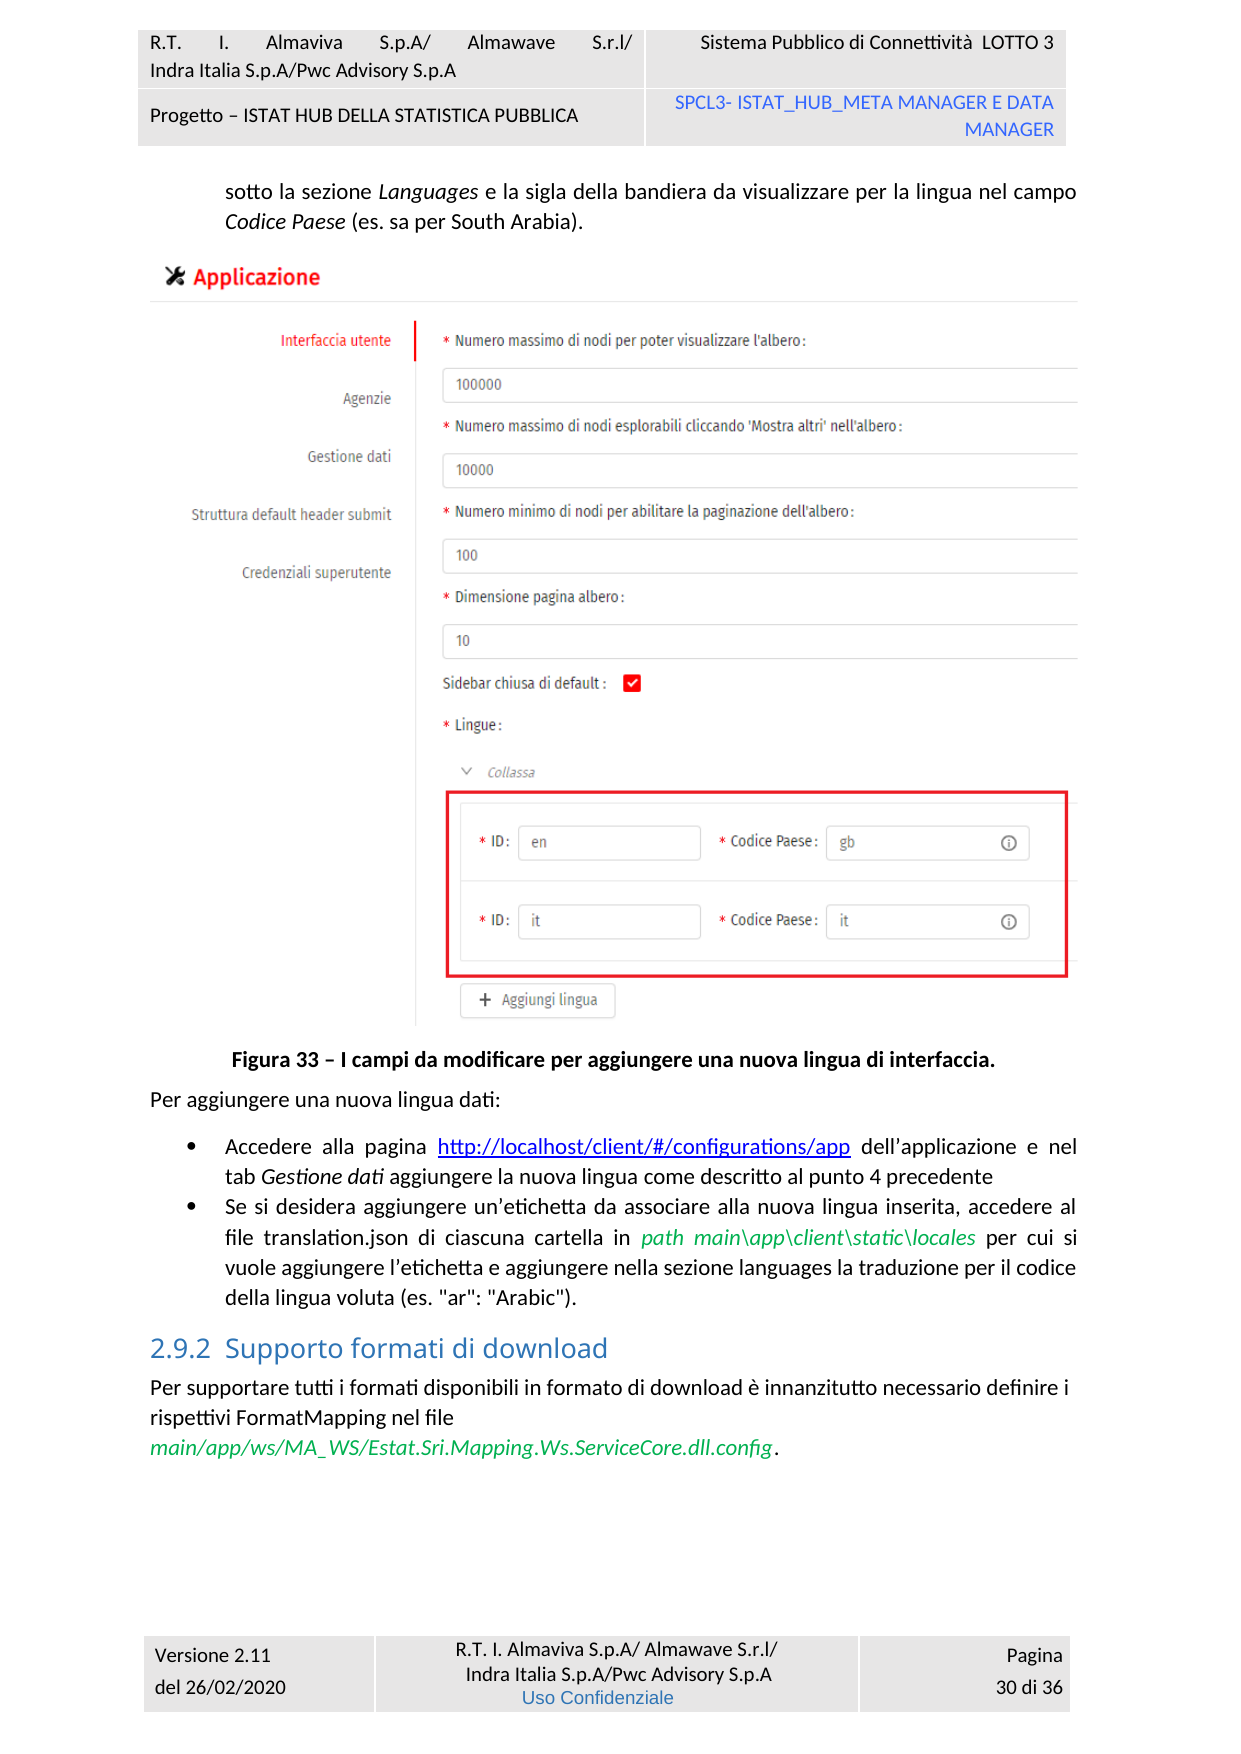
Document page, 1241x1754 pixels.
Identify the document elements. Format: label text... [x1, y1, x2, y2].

picture [150, 254, 1078, 1026]
list Accedere alla pagina http://localhost/client/#/configurations/app dell’applicazione e nel tab Gestione dati aggiungere la nuova lingua come descritto al punto 4 precedente [187, 1132, 1078, 1190]
text Figura 33 – I campi da modificare per aggiungere una nuova lingua di interfaccia. [150, 1045, 1078, 1073]
text Per aggiungere una nuova lingua dati: [150, 1085, 1078, 1113]
text Per supportare tutti i formati disponibili in formato di download è innanzitutto necessario definire i rispettivi FormatMapping nel file main/app/ws/MA_WS/Estat.Sri.Mapping.Ws.ServiceCore.dll.config. [150, 1373, 1078, 1462]
subtitle Supporto formati di download [150, 1330, 1078, 1367]
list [187, 177, 1078, 235]
list Se si desidera aggiungere un’etichetta da associare alla nuova lingua inserita, accedere al file translation.json di ciascuna cartella in path main\app\client\static\locales per cui si vuole aggiungere l’etichetta e aggiungere nella sezione languages la traduzione per il codice della lingua voluta (es. "ar": "Arabic"). [187, 1192, 1078, 1311]
